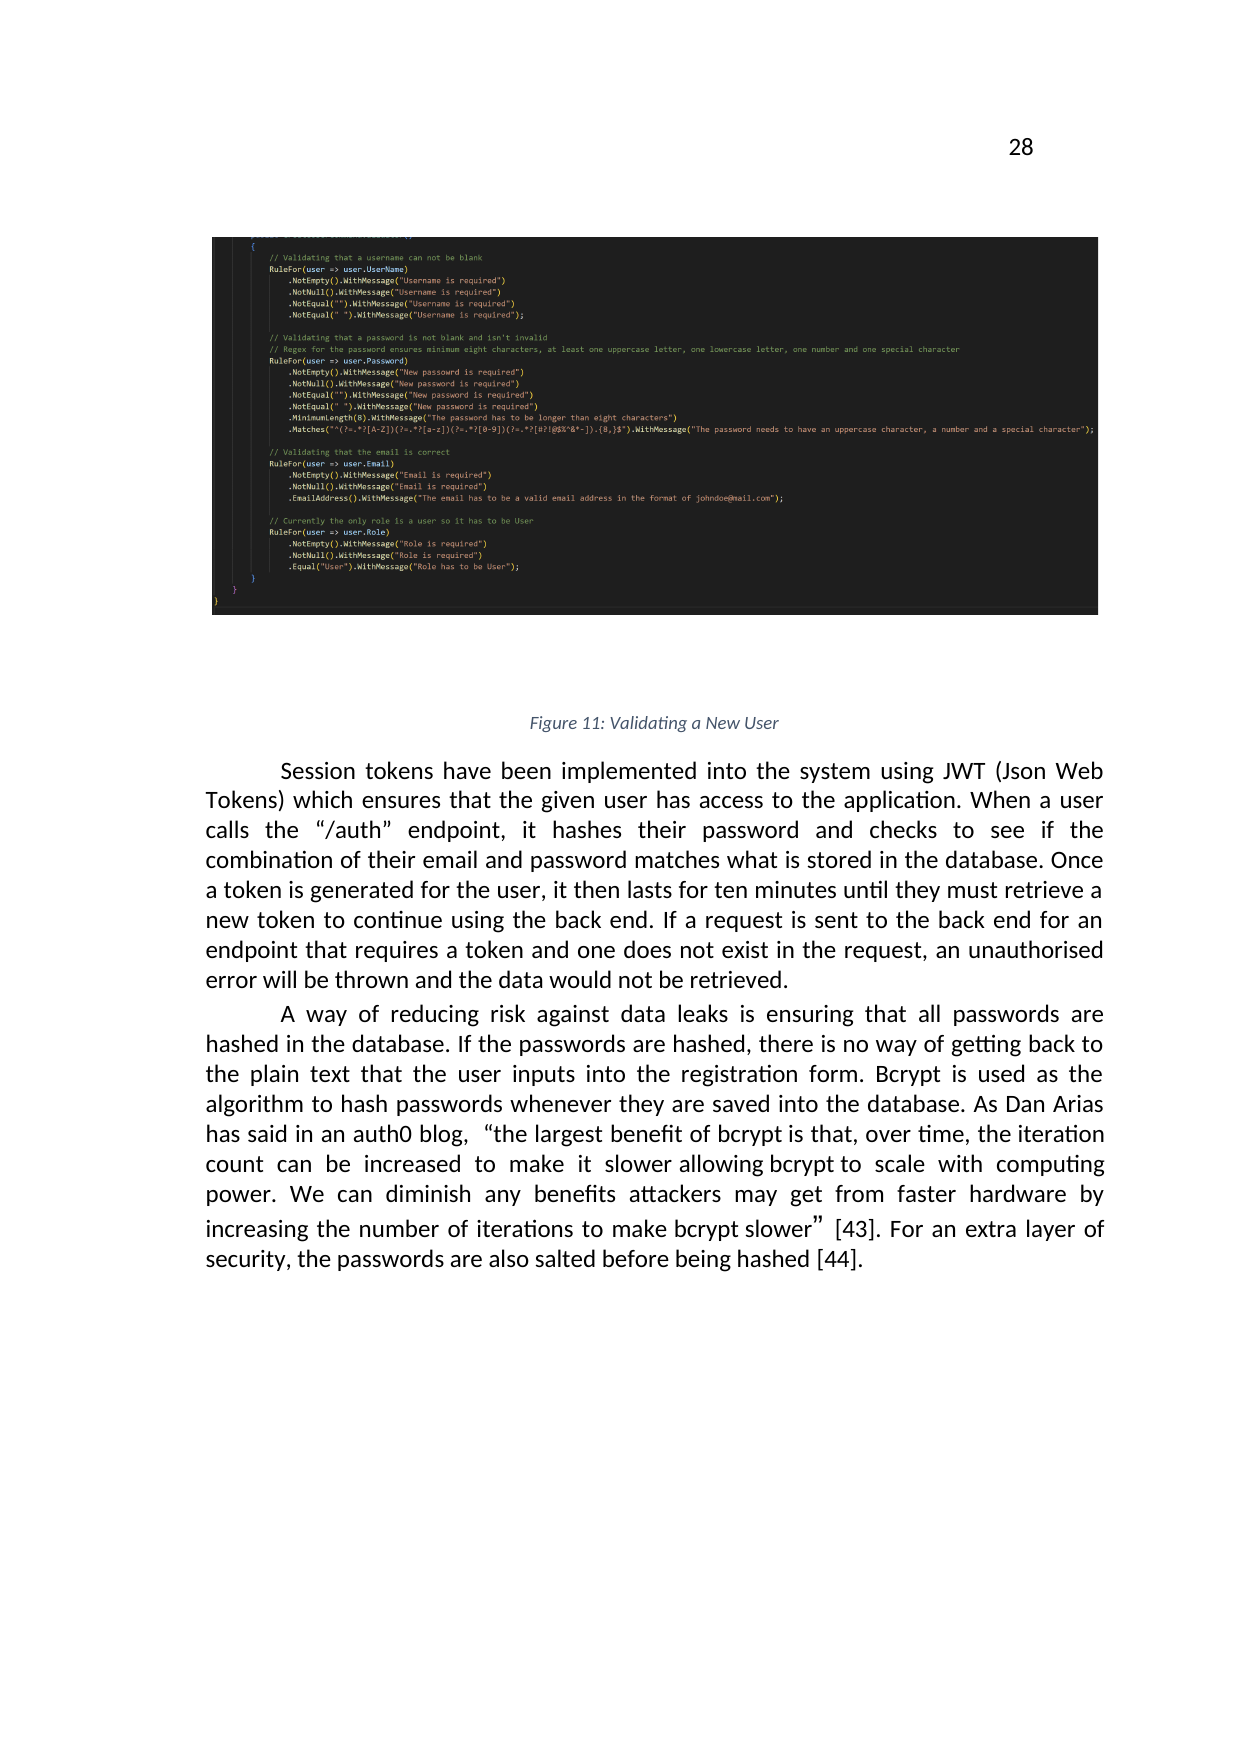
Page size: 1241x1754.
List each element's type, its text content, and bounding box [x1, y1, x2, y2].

text A way of reducing risk against data leaks is ensuring that all passwords are hashed in the database. If the passwords are hashed, there is no way of getting back to the plain text that the user inputs into the registration form. Bcrypt is used as the algorithm to hash passwords whenever they are saved into the database. As Dan Arias has said in an auth0 blog, “the largest benefit of bcrypt is that, over time, the iteration count can be increased to make it slower allowing bcrypt to scale with computing power. We can diminish any benefits attackers may get from faster hardware by increasing the number of iterations to make bcrypt slower” . For an extra layer of security, the passwords are also salted before being hashed . [205, 999, 1105, 1274]
text Session tokens have been implemented into the system using JWT (Json Web Tokens) which ensures that the given user has access to the application. When a user calls the “/auth” endpoint, it hashes their password and checks to see if the combination of their email and password matches what is stored in the database. Once a token is generated for the user, it then lasts for ten minutes until they must retrieve a new token to continue using the back end. If a request is sent to the back end for an endpoint that requires a token and one does not exist in the request, an unauthorised error will be thrown and the data would not be retrieved. [205, 755, 1105, 995]
picture [212, 237, 1099, 615]
